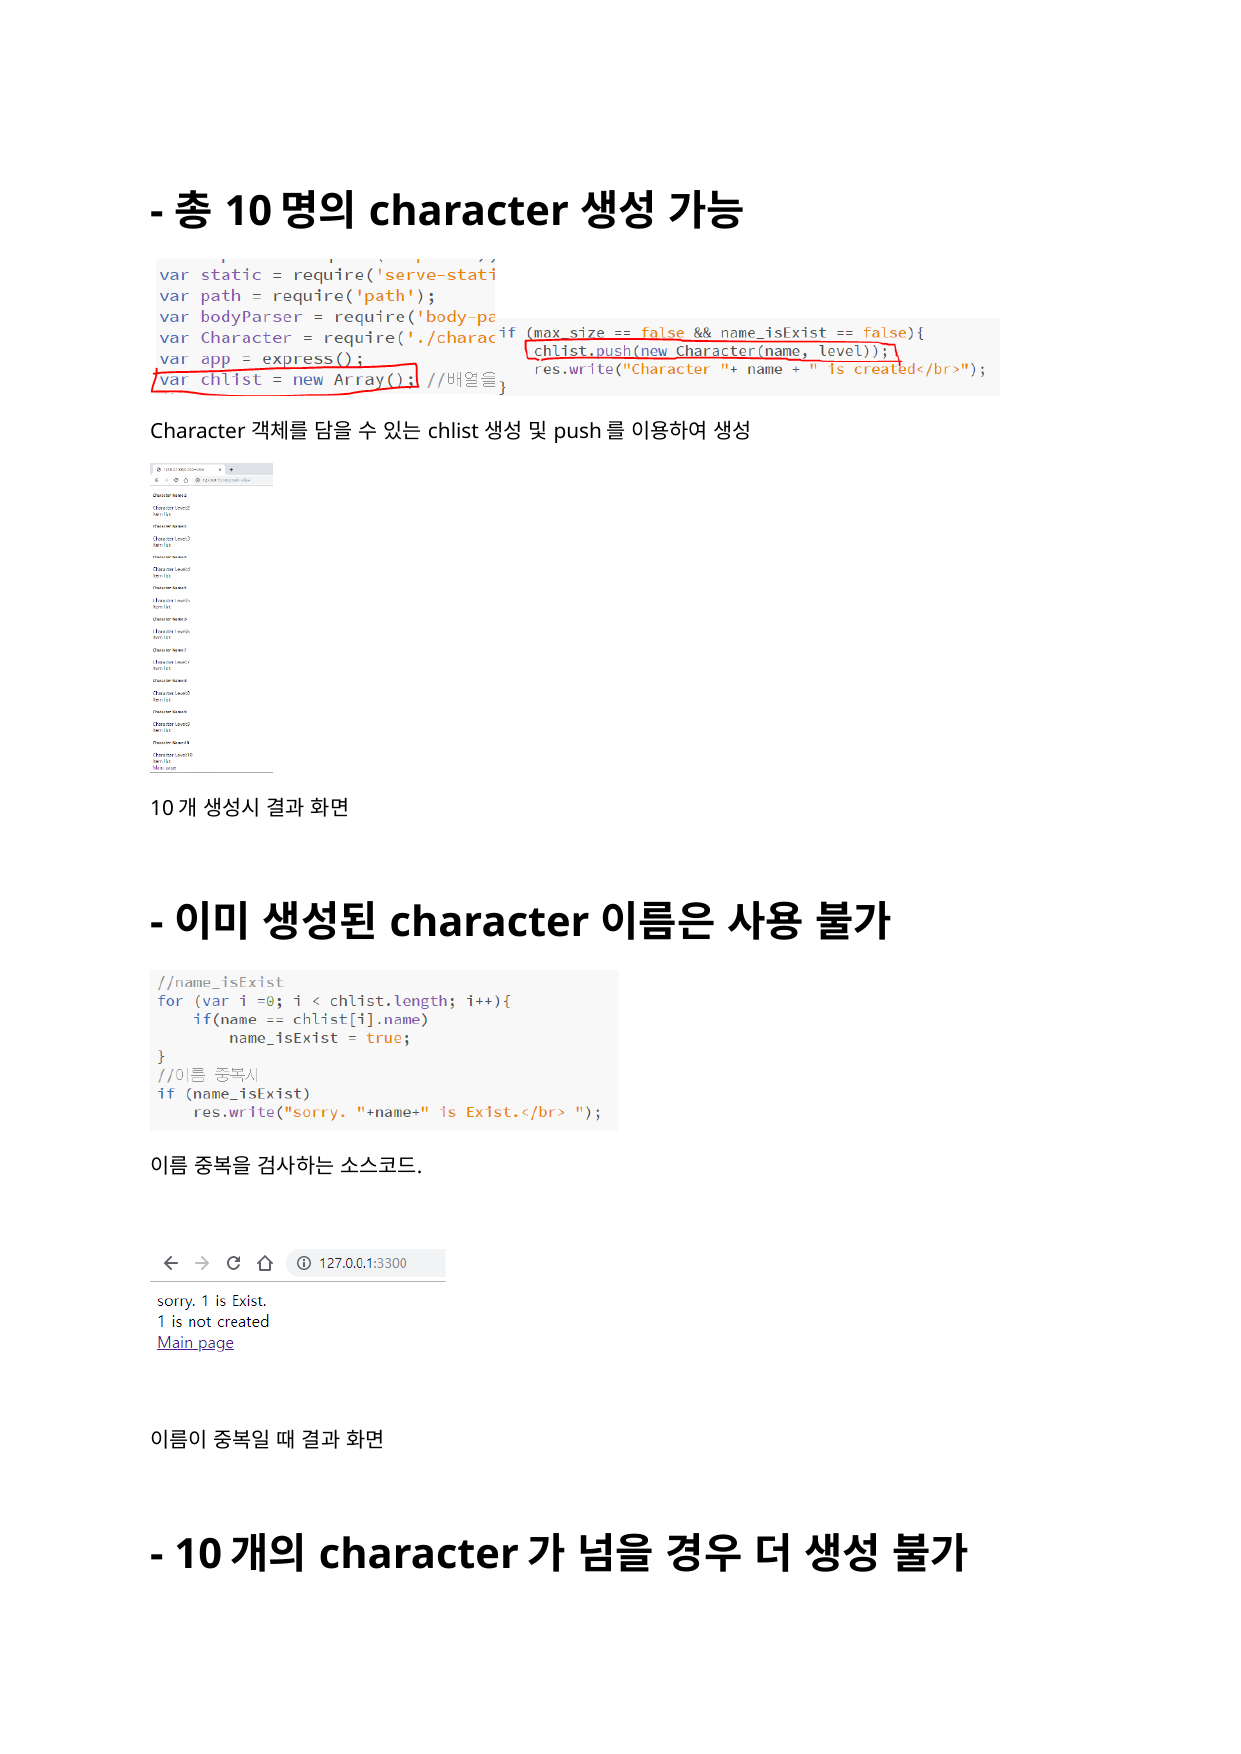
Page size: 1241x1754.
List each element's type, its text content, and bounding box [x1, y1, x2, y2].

picture [150, 259, 1001, 396]
text 10개 생성시 결과 화면 [150, 791, 1090, 822]
picture [150, 1246, 446, 1405]
text Character 객체를 담을 수 있는 chlist 생성 및 push를 이용하여 생성 [150, 414, 1090, 445]
picture [150, 463, 273, 773]
text 이름이 중복일 때 결과 화면 [150, 1423, 1090, 1453]
text 이름 중복을 검사하는 소스코드. [150, 1149, 1090, 1180]
text - 이미 생성된 character 이름은 사용 불가 [150, 888, 1090, 949]
text - 총 10명의 character 생성 가능 [150, 177, 1090, 238]
picture [150, 970, 619, 1131]
text - 10개의 character가 넘을 경우 더 생성 불가 [150, 1520, 1090, 1580]
